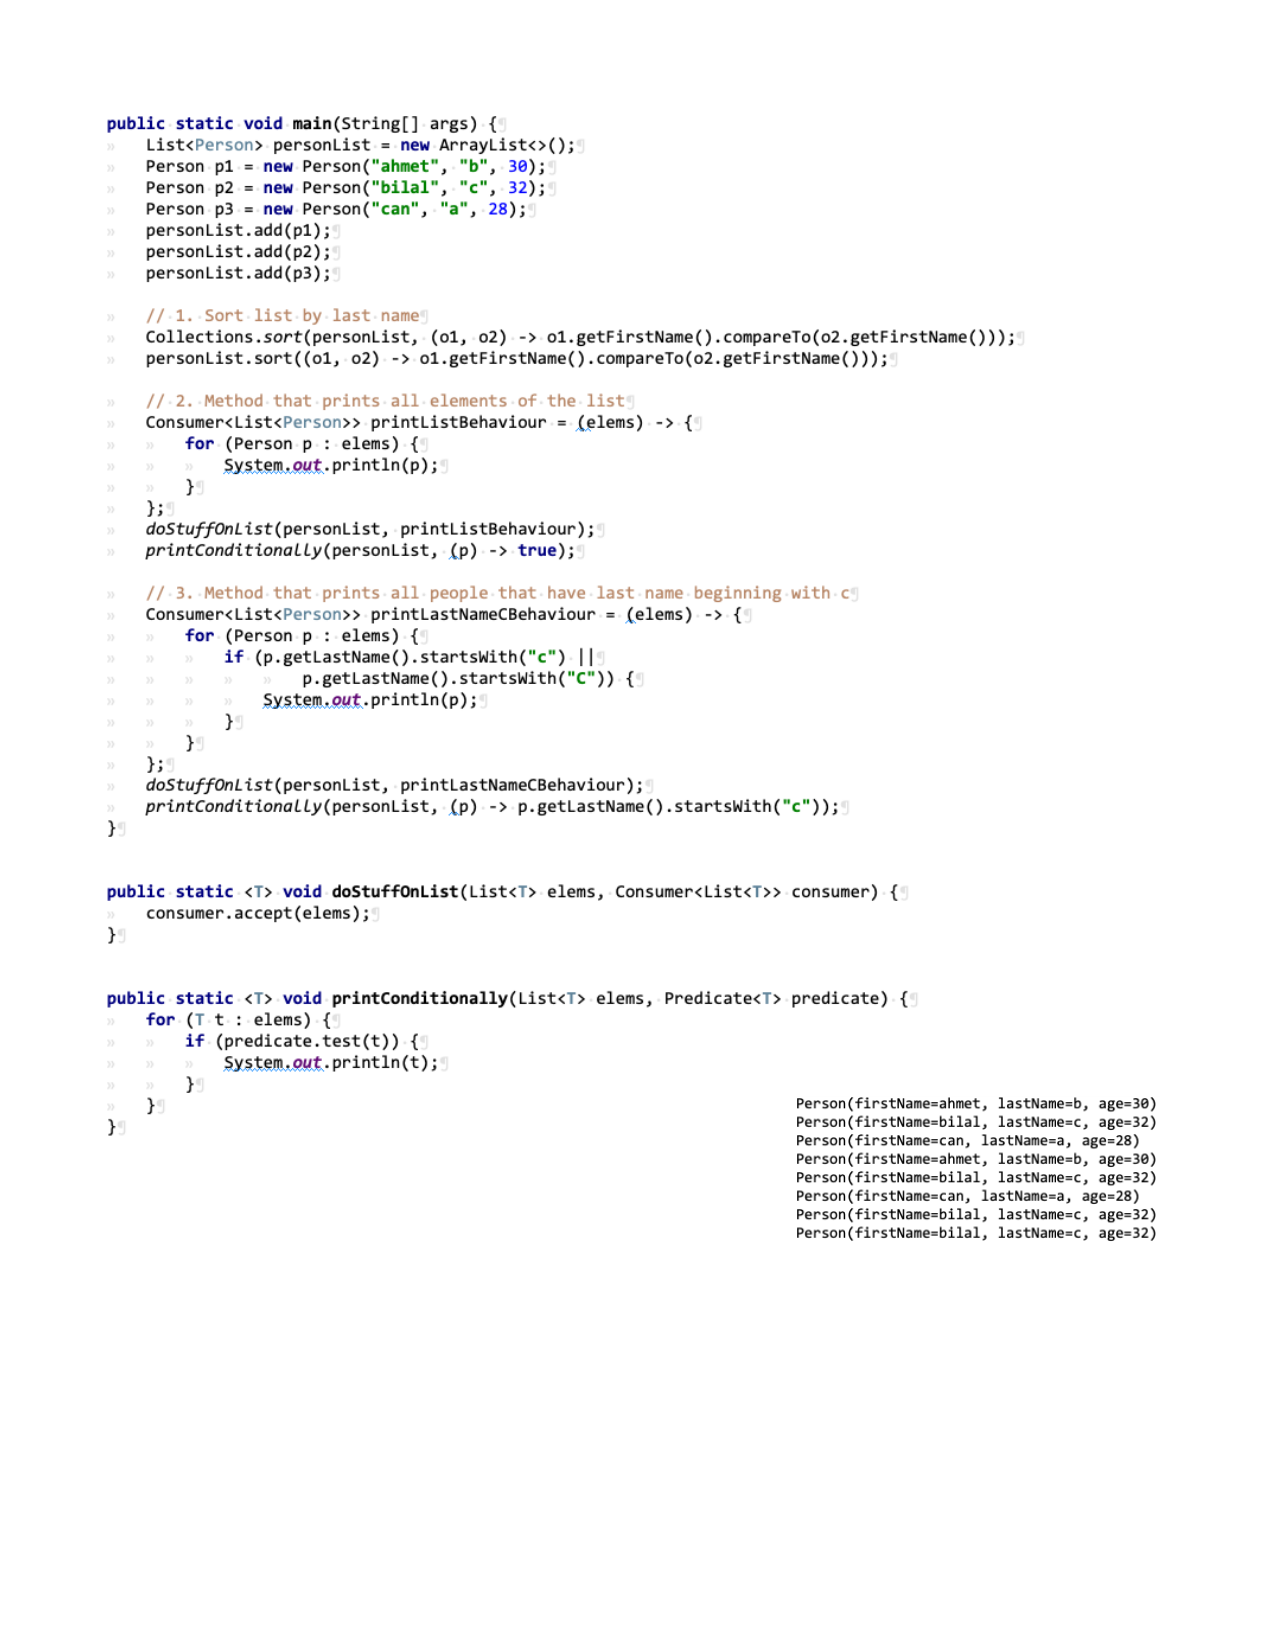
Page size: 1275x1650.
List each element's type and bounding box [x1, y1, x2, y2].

picture [93, 115, 1161, 1244]
